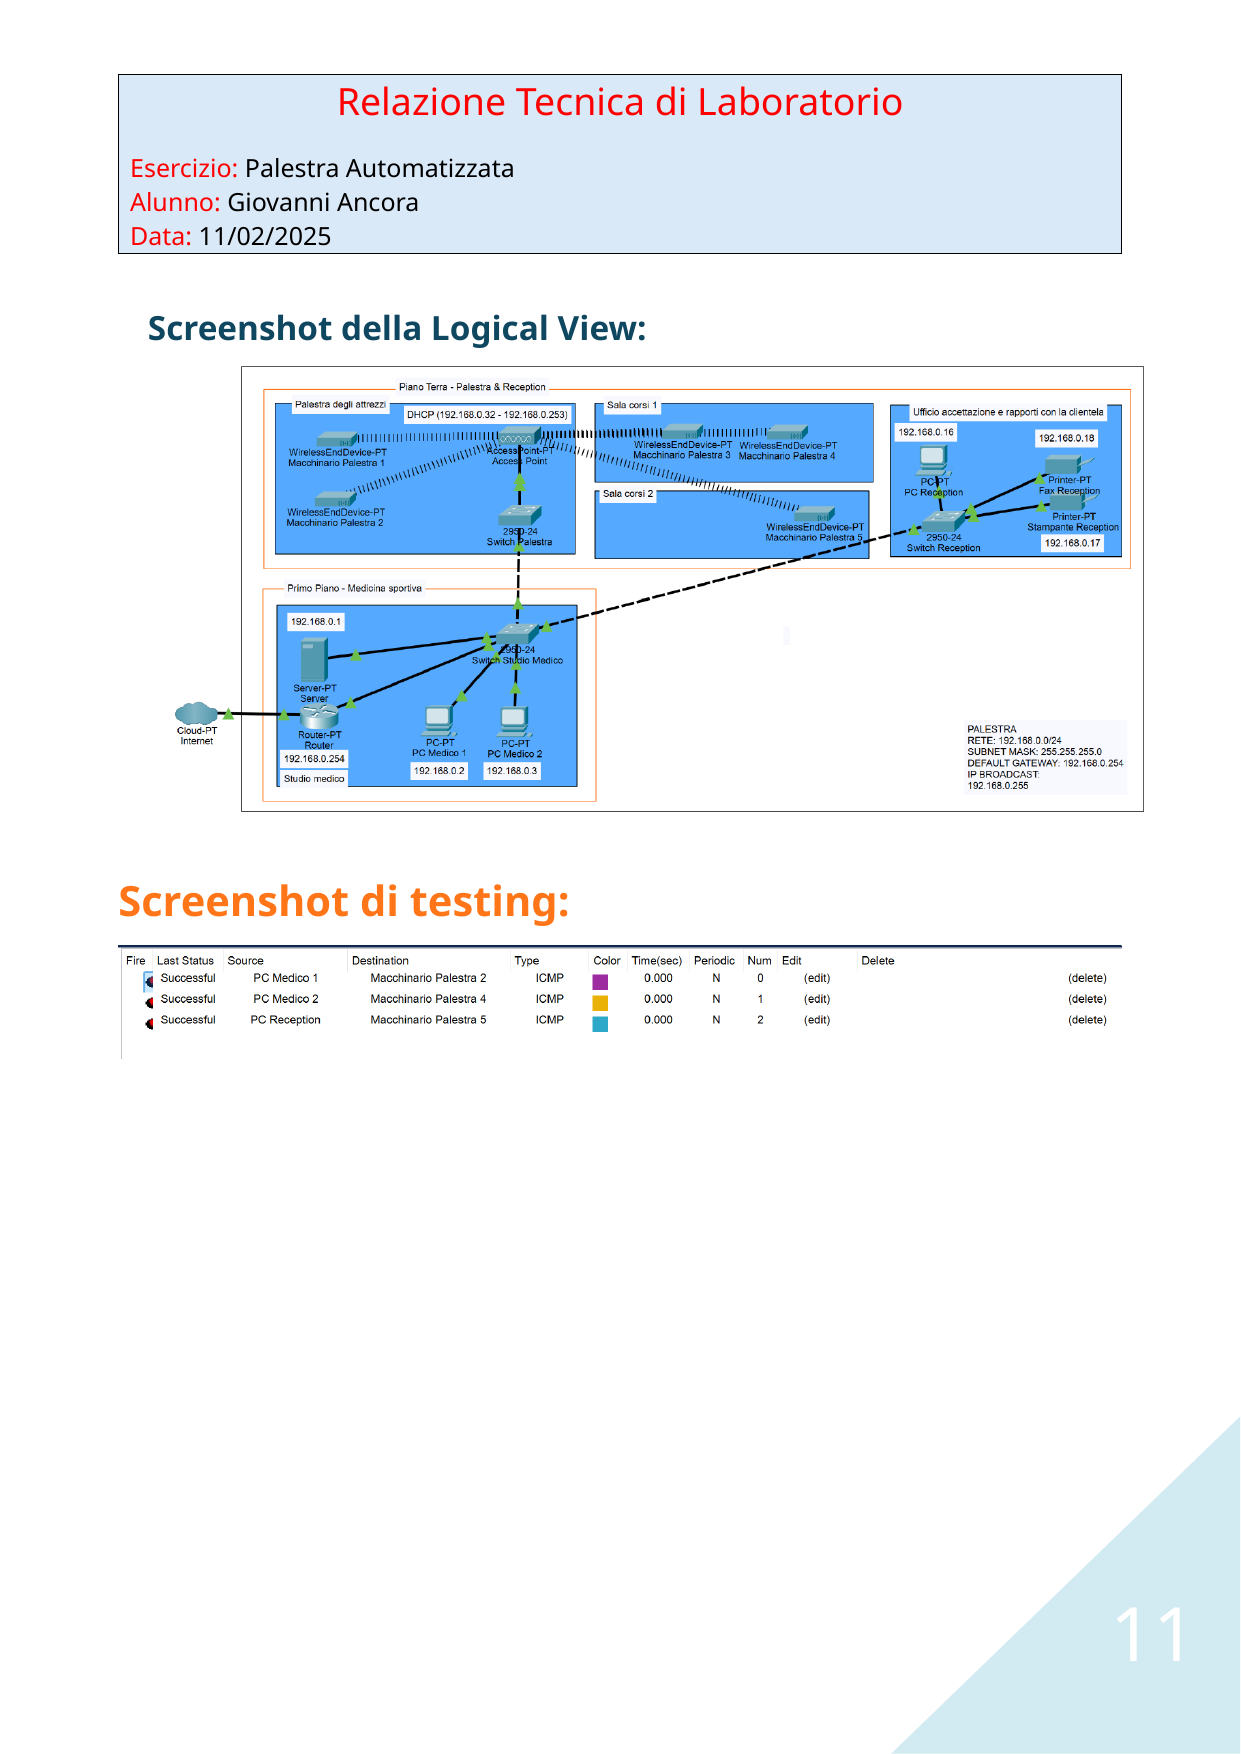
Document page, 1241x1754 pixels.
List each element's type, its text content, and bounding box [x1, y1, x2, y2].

picture [147, 357, 1152, 842]
text Screenshot di testing: [118, 872, 1122, 929]
picture [118, 945, 1123, 1059]
text Screenshot della Logical View: [148, 305, 1122, 350]
